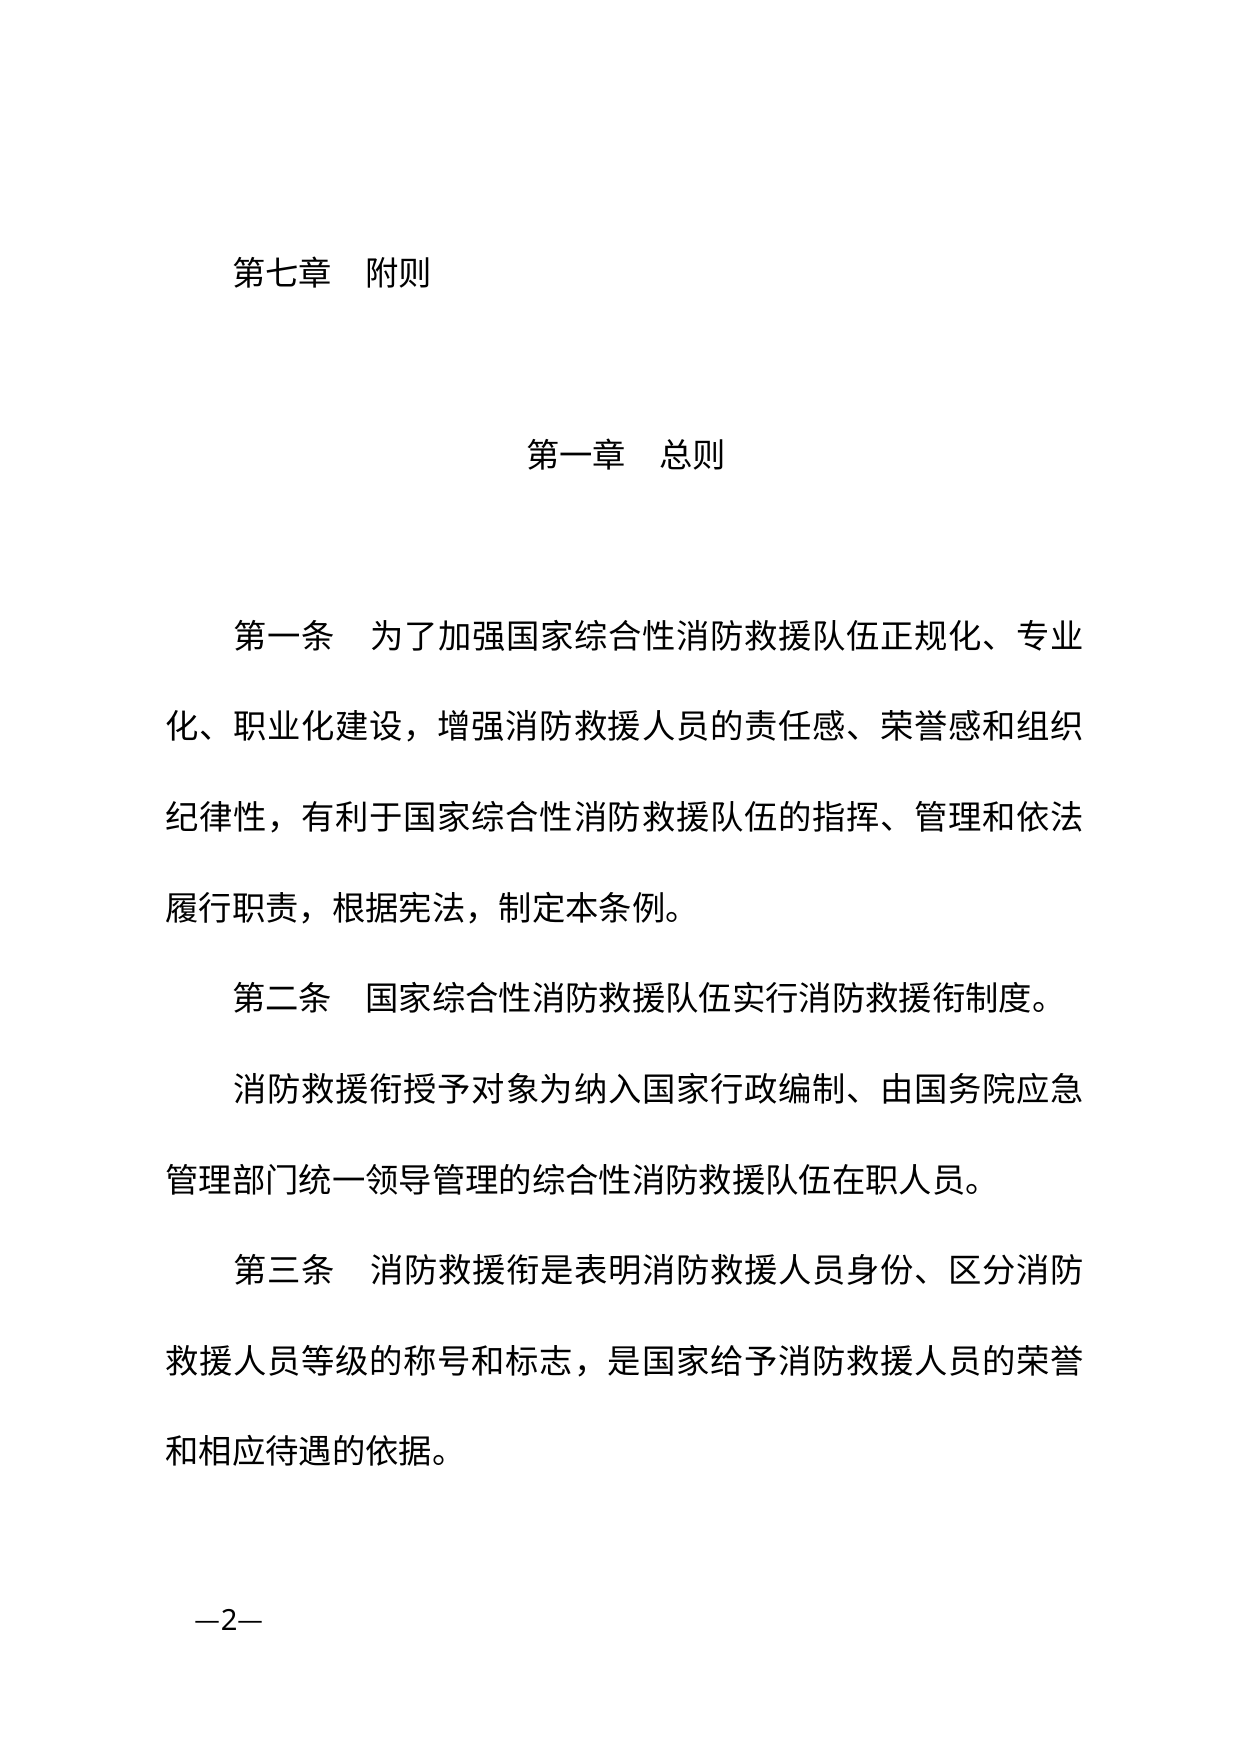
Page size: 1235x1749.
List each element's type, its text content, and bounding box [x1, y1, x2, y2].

text 第二条 国家综合性消防救援队伍实行消防救援衔制度。 [165, 951, 1087, 1042]
text 消防救援衔授予对象为纳入国家行政编制、由国务院应急管理部门统一领导管理的综合性消防救援队伍在职人员。 [165, 1042, 1087, 1223]
text 第一条 为了加强国家综合性消防救援队伍正规化、专业化、职业化建设，增强消防救援人员的责任感、荣誉感和组织纪律性，有利于国家综合性消防救援队伍的指挥、管理和依法履行职责，根据宪法，制定本条例。 [165, 588, 1087, 951]
text 第一章 总则 [165, 407, 1087, 498]
text 第三条 消防救援衔是表明消防救援人员身份、区分消防救援人员等级的称号和标志，是国家给予消防救援人员的荣誉和相应待遇的依据。 [165, 1223, 1087, 1495]
text 第七章 附则 [165, 226, 1087, 317]
